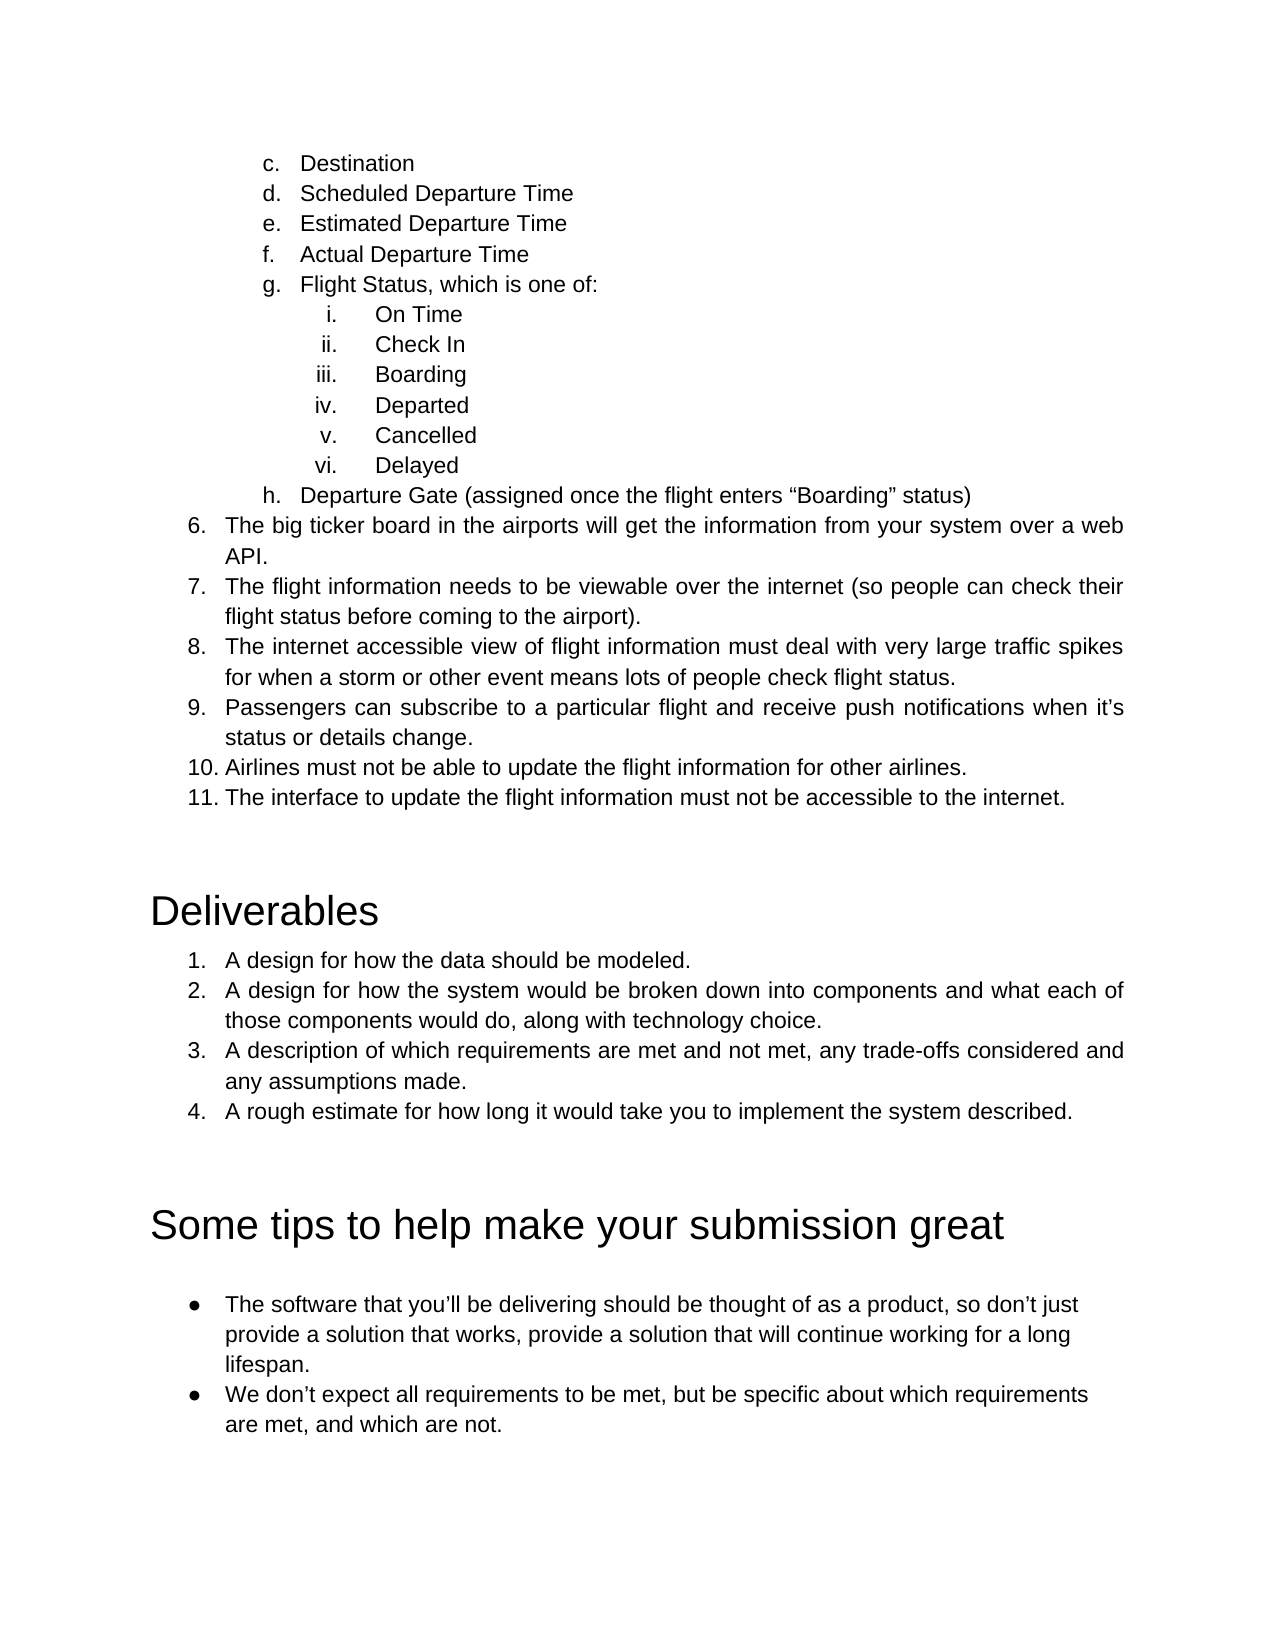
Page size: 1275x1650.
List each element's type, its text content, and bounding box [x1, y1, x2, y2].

subtitle Some tips to help make your submission great [150, 1200, 1125, 1248]
list Cancelled [337, 422, 1125, 448]
list A design for how the system would be broken down into components and what each of those components would do, along with technology choice. [187, 977, 1125, 1034]
list On Time [337, 301, 1125, 327]
list Check In [337, 331, 1125, 358]
list We don’t expect all requirements to be met, but be specific about which requirements are met, and which are not. [187, 1381, 1125, 1438]
list The flight information needs to be viewable over the internet (so people can check their flight status before coming to the airport). [187, 573, 1125, 629]
list A rough estimate for how long it would take you to implement the system described. [187, 1098, 1125, 1124]
list Boarding [337, 361, 1125, 388]
list The big ticker board in the airports will get the information from your system over a web API. [187, 512, 1125, 569]
list A description of which requirements are met and not met, any trade-offs considered and any assumptions made. [187, 1037, 1125, 1094]
list Departed [337, 392, 1125, 418]
subtitle Deliverables [150, 886, 1125, 934]
list Departure Gate (assigned once the flight enters “Boarding” status) [262, 482, 1125, 509]
list Passengers can subscribe to a particular flight and receive push notifications when it’s status or details change. [187, 694, 1125, 750]
list The internet accessible view of flight information must deal with very large traffic spikes for when a storm or other event means lots of people check flight status. [187, 633, 1125, 690]
list Destination [262, 150, 1125, 176]
list The interface to update the flight information must not be accessible to the internet. [187, 784, 1125, 811]
list Airlines must not be able to update the flight information for other airlines. [187, 754, 1125, 781]
list Scheduled Departure Time [262, 180, 1125, 207]
list The software that you’ll be delivering should be thought of as a product, so don’t just provide a solution that works, provide a solution that will continue working for a long lifespan. [187, 1291, 1125, 1377]
list Delayed [337, 452, 1125, 478]
list A design for how the data should be modeled. [187, 947, 1125, 973]
list Flight Status, which is one of: [262, 271, 1125, 297]
list Actual Departure Time [262, 241, 1125, 267]
list Estimated Departure Time [262, 210, 1125, 237]
